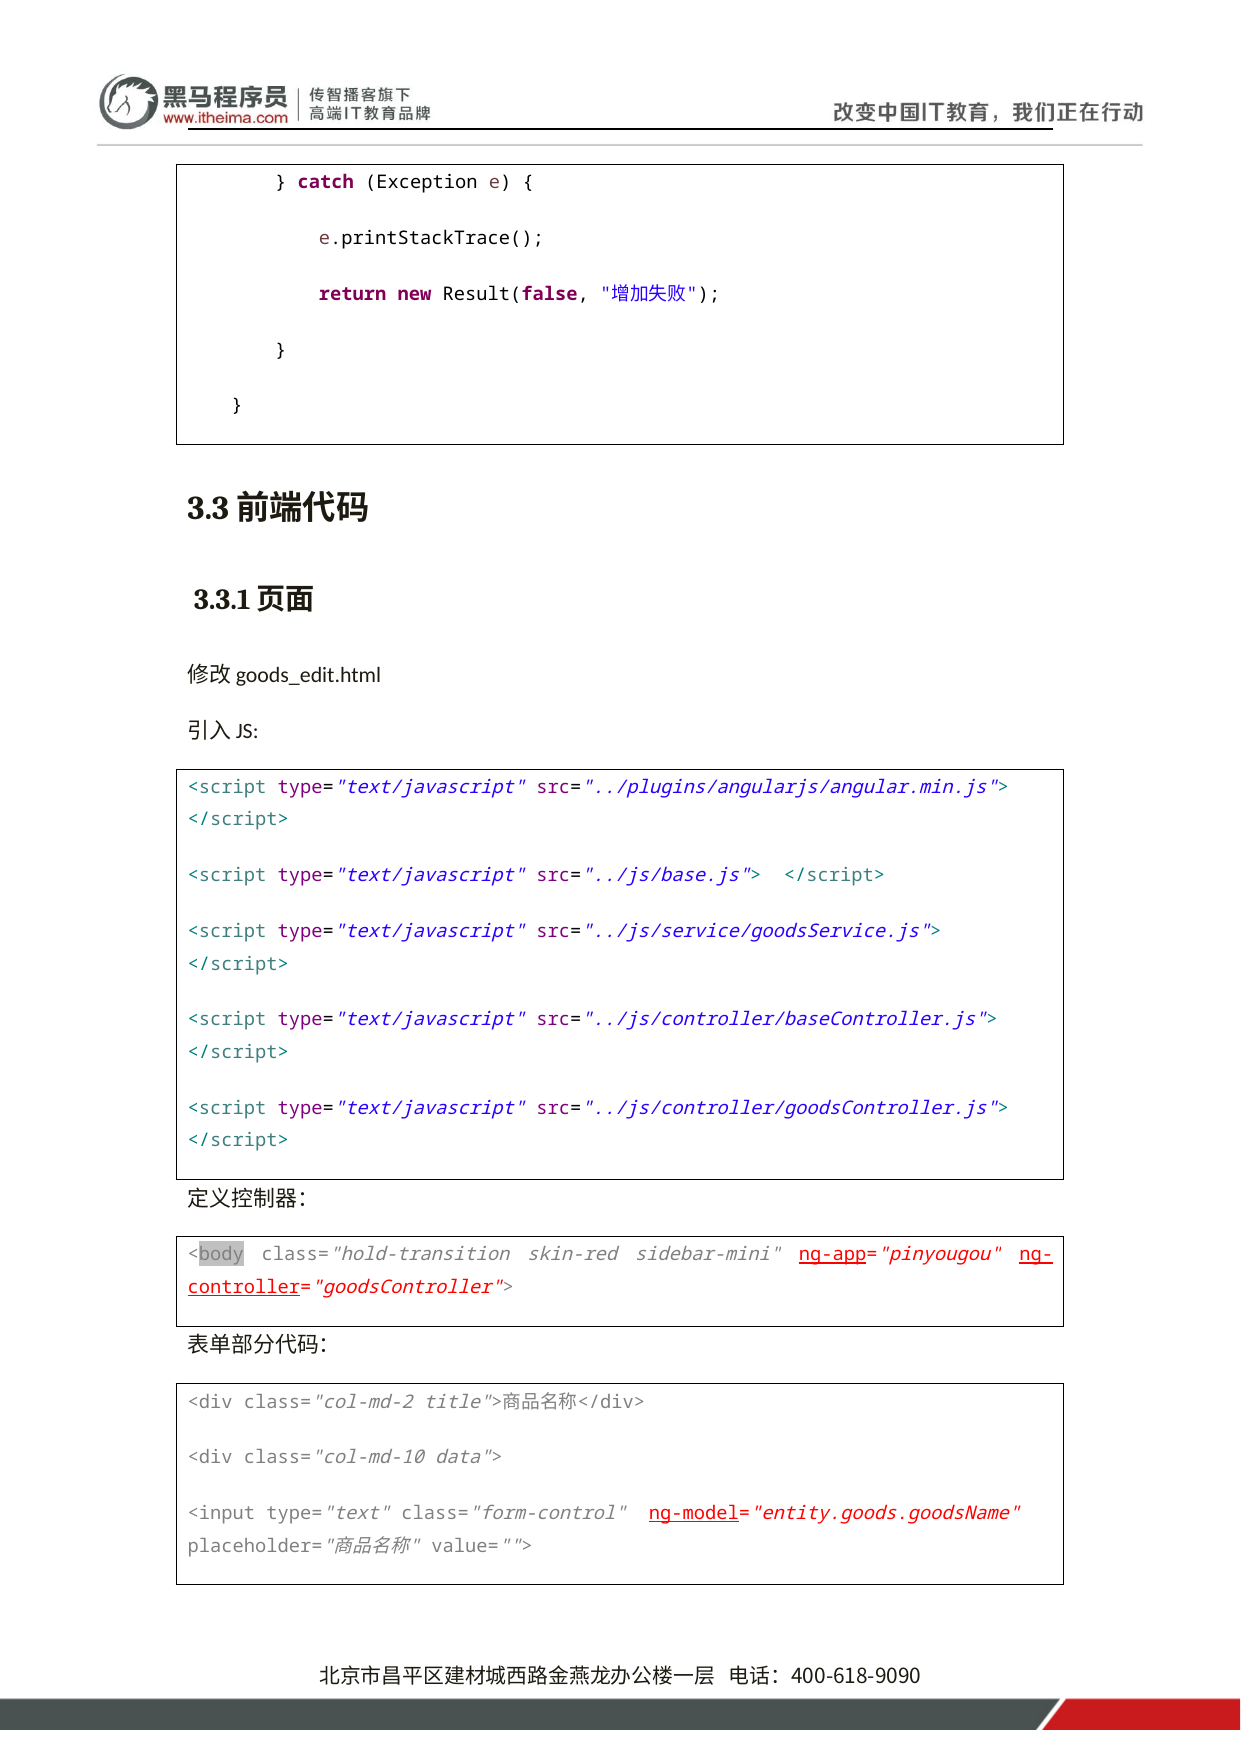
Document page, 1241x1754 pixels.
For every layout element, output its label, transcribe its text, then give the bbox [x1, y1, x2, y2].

table_header <script type="text/javascript" src="../plugins/angularjs/angular.min.js"> </script> <script type="text/javascript" src="../js/base.js"> </script> <script type="text/javascript" src="../js/service/goodsService.js"> </script> <script type="text/javascript" src="../js/controller/baseController.js"> </script> <script type="text/javascript" src="../js/controller/goodsController.js"> </script> [177, 770, 1063, 1179]
picture [0, 1639, 1241, 1730]
text 表单部分代码： [187, 1327, 1053, 1359]
subtitle 3.3.1页面 [187, 564, 1053, 629]
table_header <body class="hold-transition skin-red sidebar-mini" ng-app="pinyougou" ng-controller="goodsController"> [177, 1237, 1063, 1326]
text 修改goods_edit.html [187, 657, 1053, 689]
text 定义控制器： [187, 1180, 1053, 1213]
subtitle 3.3前端代码 [187, 472, 1053, 537]
picture [0, 3, 1241, 153]
text 引入JS: [187, 712, 1053, 745]
